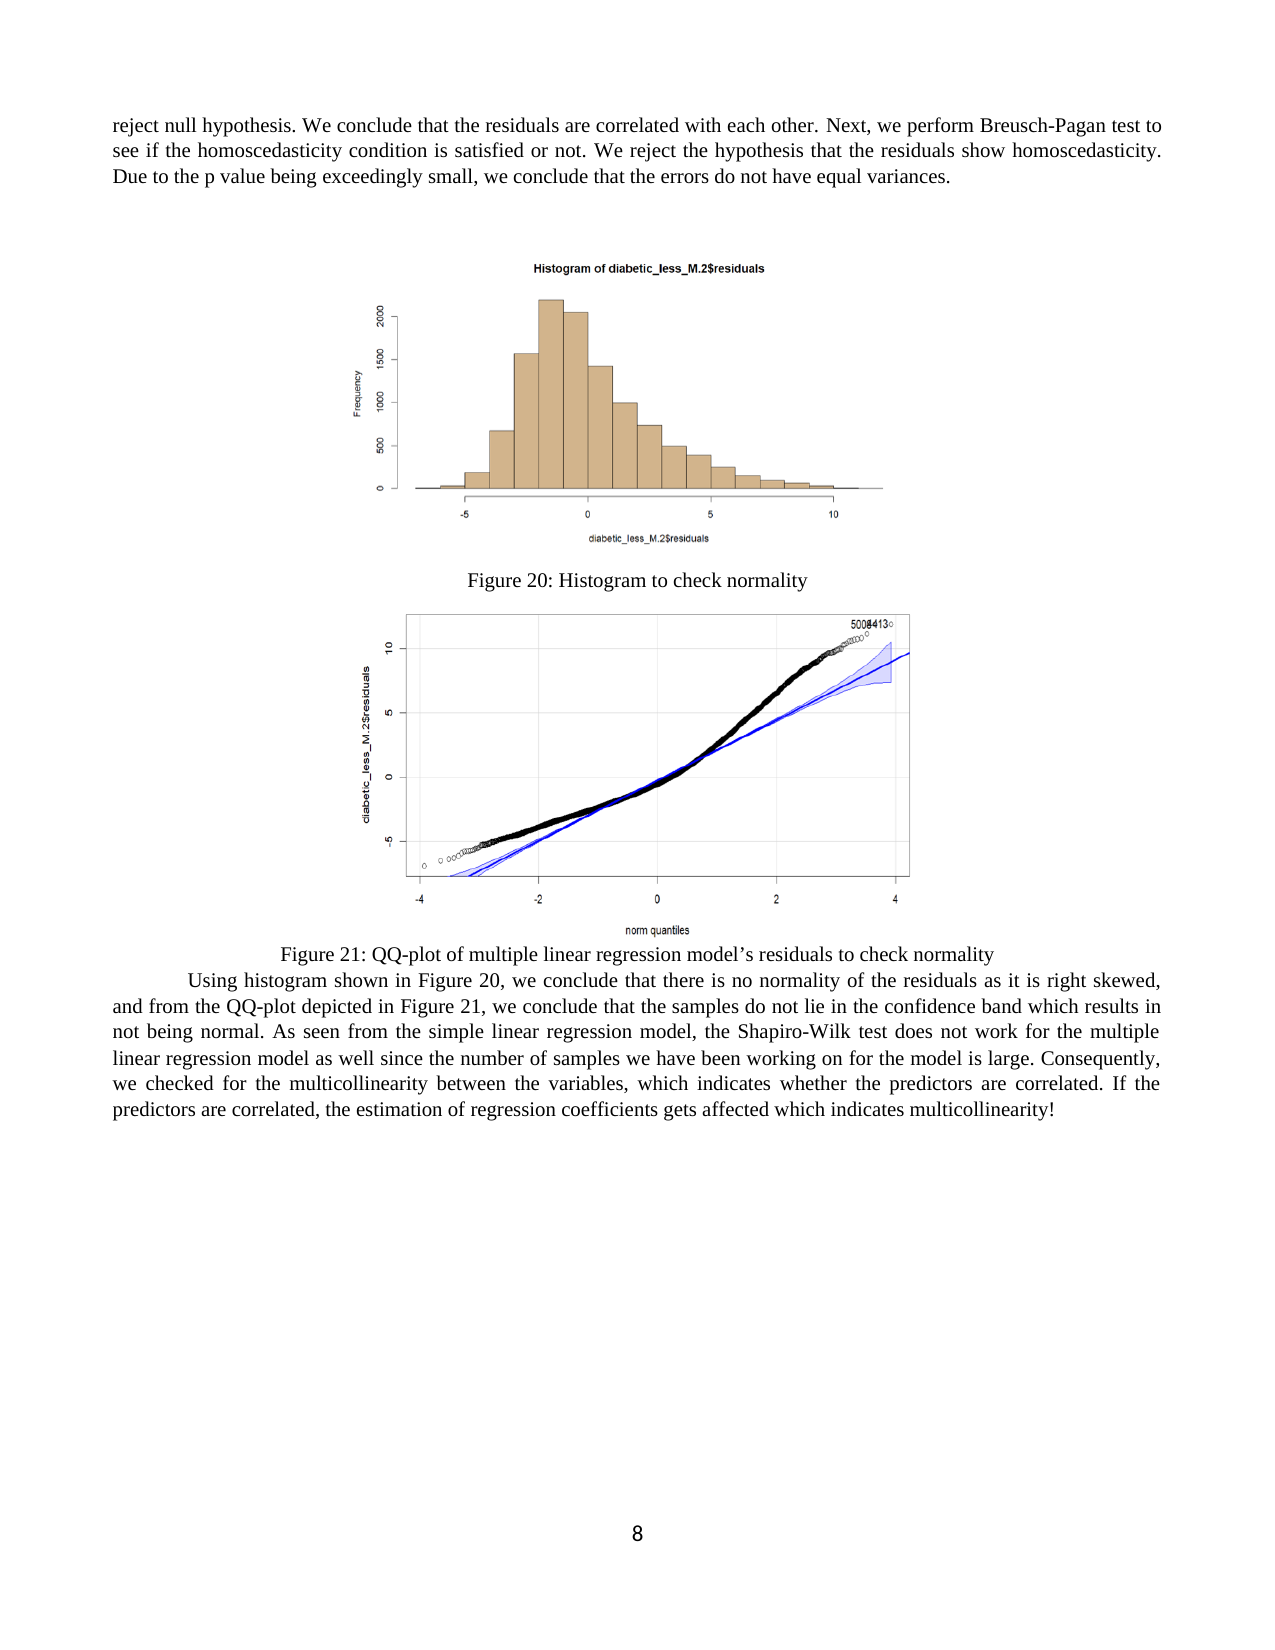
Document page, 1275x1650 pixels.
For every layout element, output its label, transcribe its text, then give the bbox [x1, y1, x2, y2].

text Using histogram shown in Figure 20, we conclude that there is no normality of the residuals as it is right skewed, and from the QQ-plot depicted in Figure 21, we conclude that the samples do not lie in the confidence band which results in not being normal. As seen from the simple linear regression model, the Shapiro-Wilk test does not work for the multiple linear regression model as well since the number of samples we have been working on for the model is large. Consequently, we checked for the multicollinearity between the variables, which indicates whether the predictors are correlated. If the predictors are correlated, the estimation of regression coefficients gets affected which indicates multicollinearity!​ [112, 968, 1162, 1121]
picture [351, 252, 890, 548]
text Figure 21: QQ-plot of multiple linear regression model’s residuals to check normality [112, 942, 1162, 966]
picture [359, 594, 916, 940]
